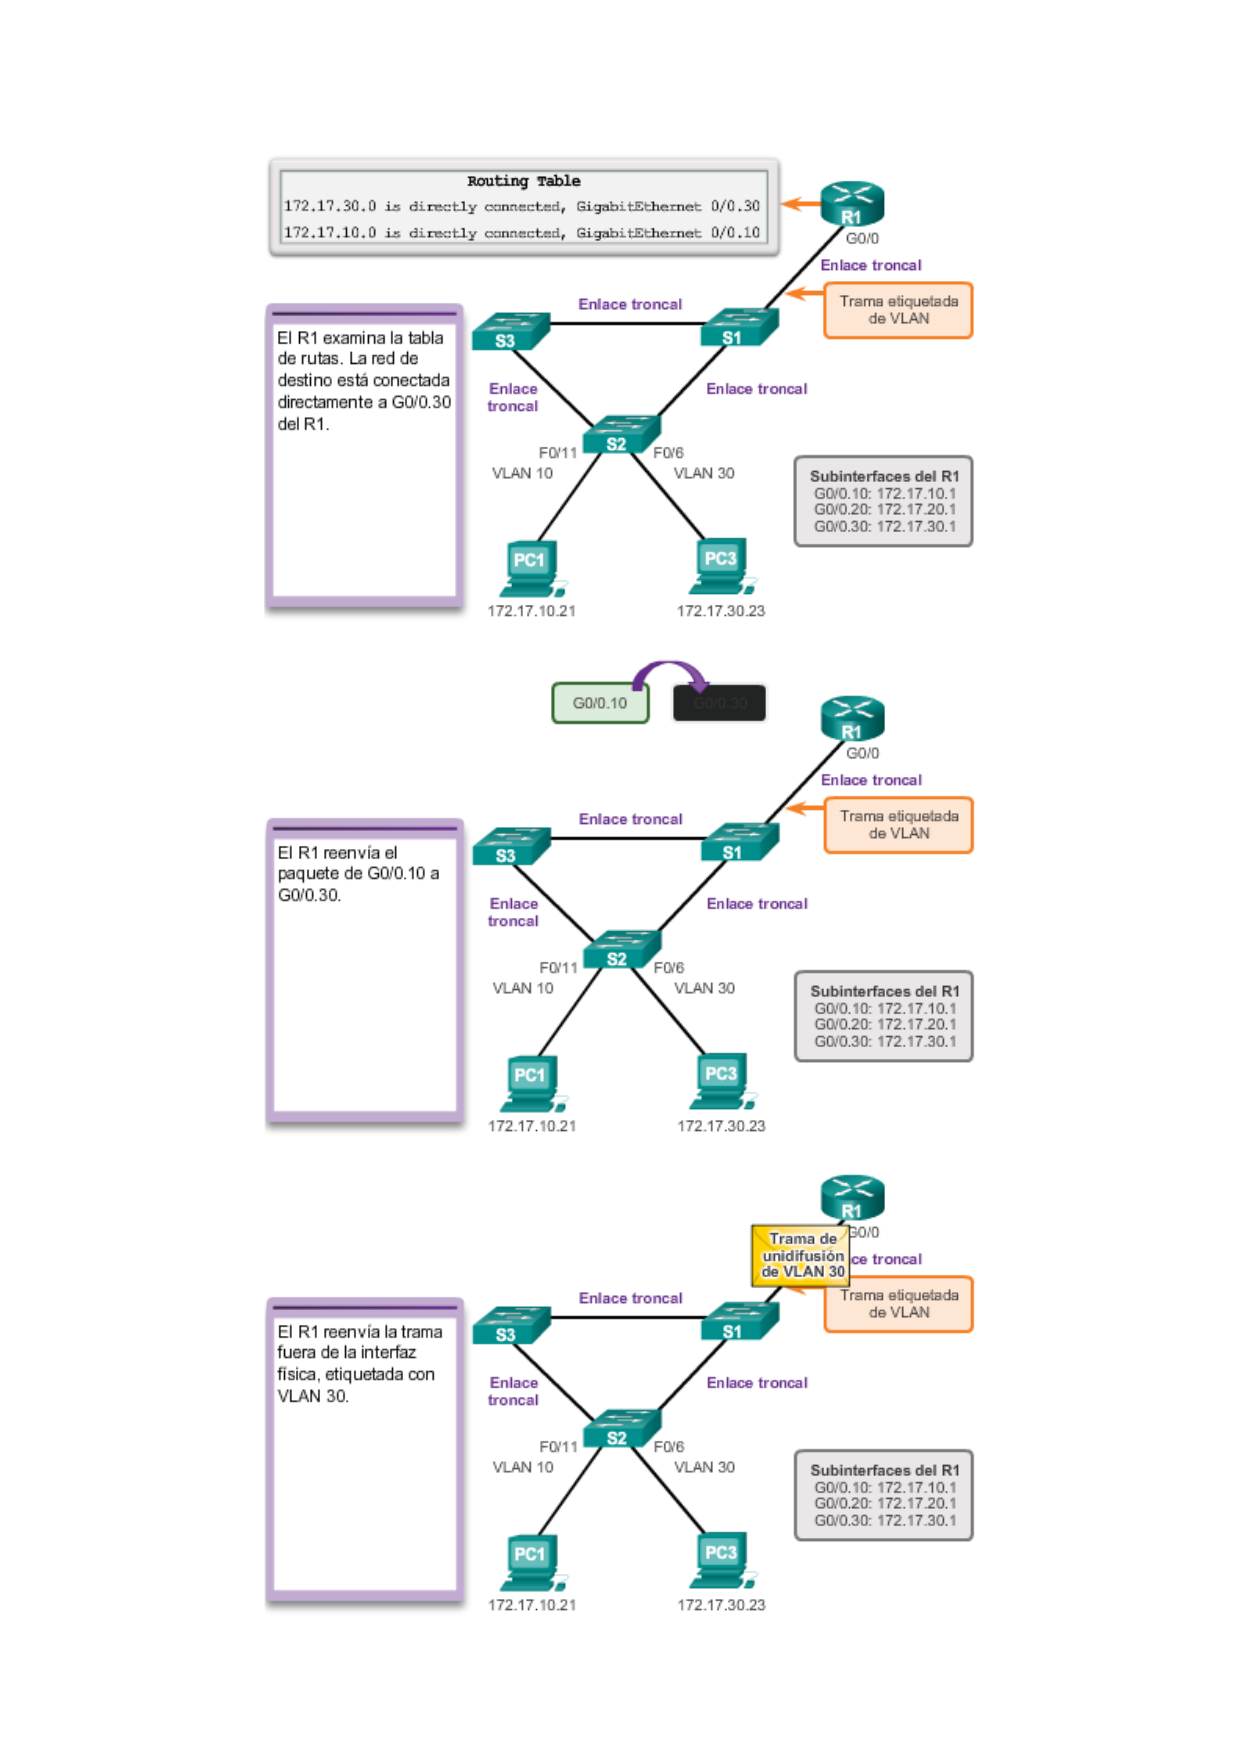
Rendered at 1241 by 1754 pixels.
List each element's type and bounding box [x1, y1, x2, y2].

picture [259, 657, 982, 1141]
picture [259, 1170, 982, 1620]
picture [263, 147, 977, 629]
